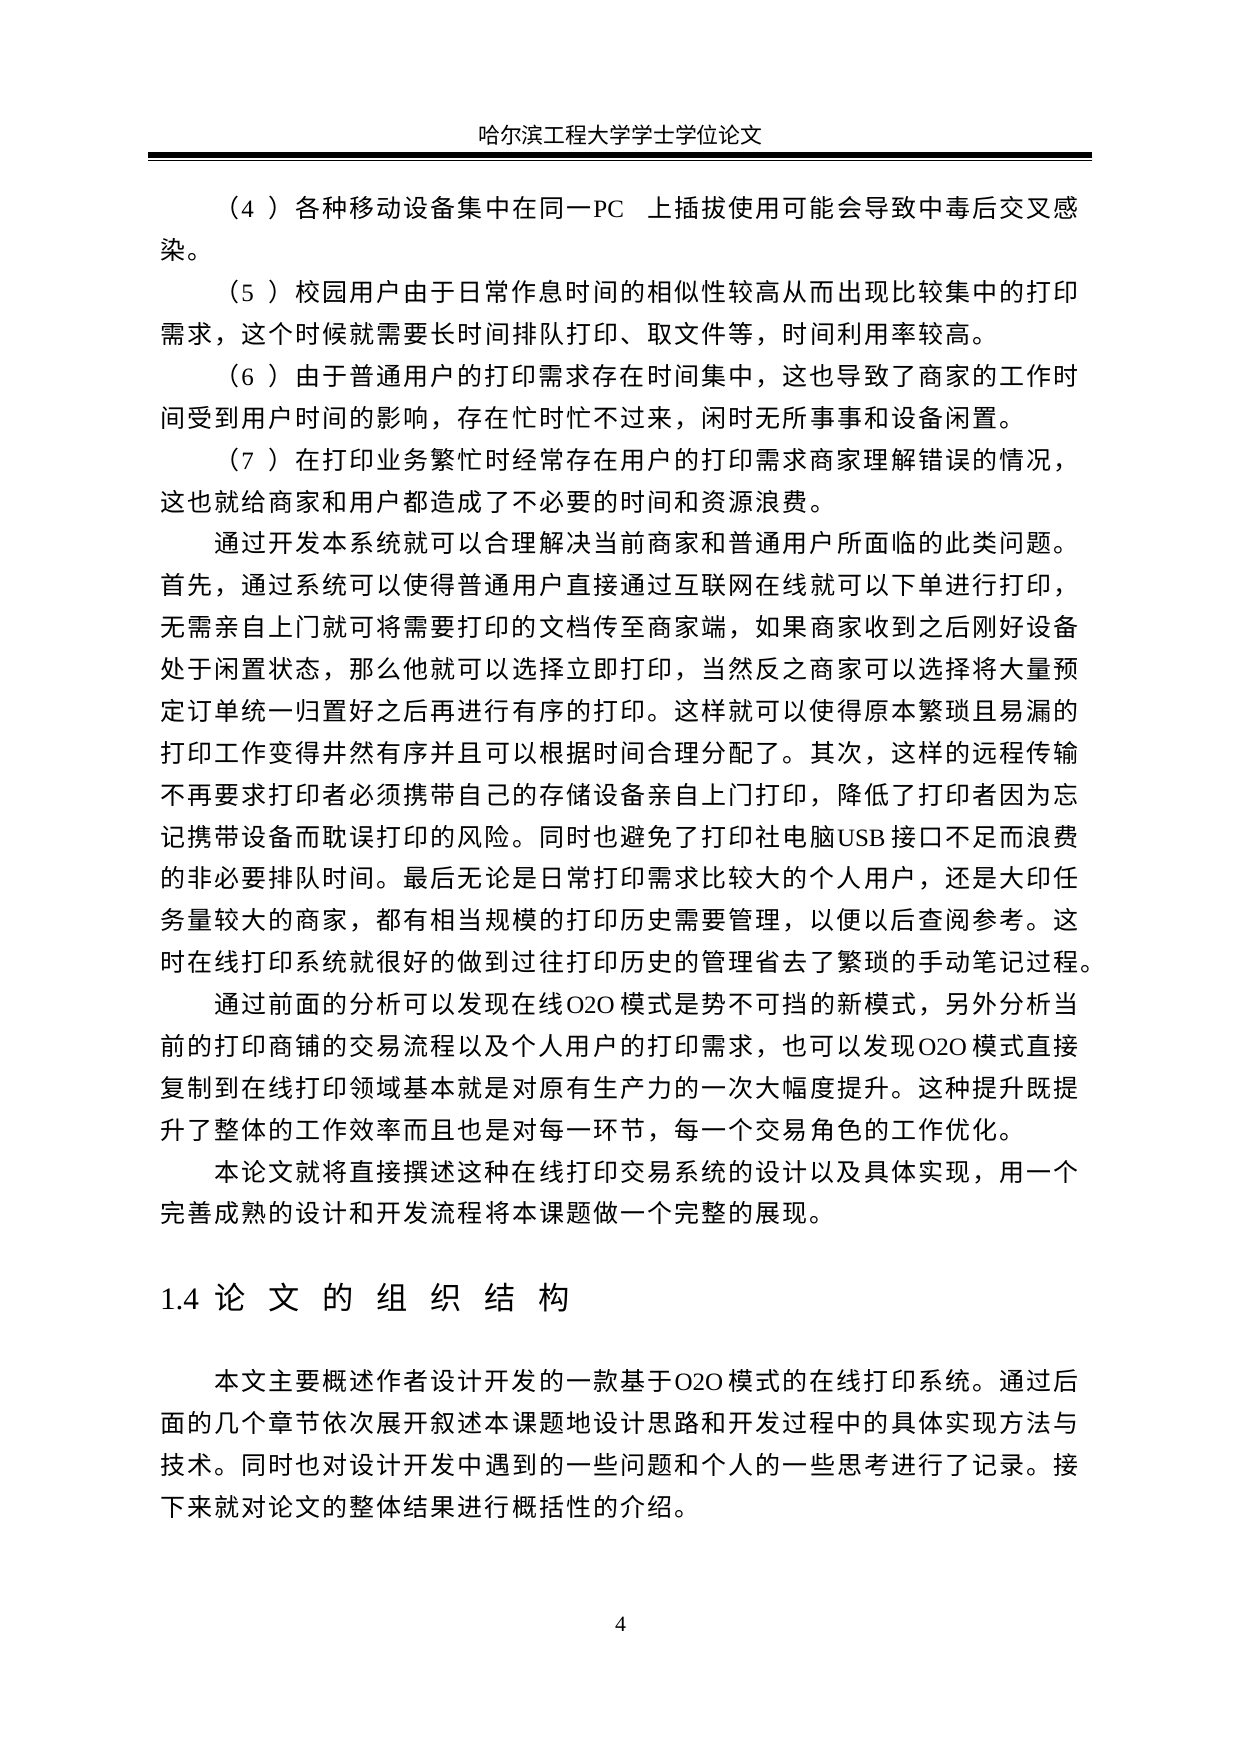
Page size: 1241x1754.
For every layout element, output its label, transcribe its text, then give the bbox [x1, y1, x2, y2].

text （4）各种移动设备集中在同一PC上插拔使用可能会导致中毒后交叉感染。 [160, 186, 1081, 270]
text 本文主要概述作者设计开发的一款基于O2O模式的在线打印系统。通过后面的几个章节依次展开叙述本课题地设计思路和开发过程中的具体实现方法与技术。同时也对设计开发中遇到的一些问题和个人的一些思考进行了记录。接下来就对论文的整体结果进行概括性的介绍。 [160, 1358, 1081, 1526]
text （7）在打印业务繁忙时经常存在用户的打印需求商家理解错误的情况，这也就给商家和用户都造成了不必要的时间和资源浪费。 [160, 437, 1081, 521]
text （5）校园用户由于日常作息时间的相似性较高从而出现比较集中的打印需求，这个时候就需要长时间排队打印、取文件等，时间利用率较高。 [160, 270, 1081, 353]
text 通过开发本系统就可以合理解决当前商家和普通用户所面临的此类问题。首先，通过系统可以使得普通用户直接通过互联网在线就可以下单进行打印，无需亲自上门就可将需要打印的文档传至商家端，如果商家收到之后刚好设备处于闲置状态，那么他就可以选择立即打印，当然反之商家可以选择将大量预定订单统一归置好之后再进行有序的打印。这样就可以使得原本繁琐且易漏的打印工作变得井然有序并且可以根据时间合理分配了。其次，这样的远程传输不再要求打印者必须携带自己的存储设备亲自上门打印，降低了打印者因为忘记携带设备而耽误打印的风险。同时也避免了打印社电脑USB接口不足而浪费的非必要排队时间。最后无论是日常打印需求比较大的个人用户，还是大印任务量较大的商家，都有相当规模的打印历史需要管理，以便以后查阅参考。这时在线打印系统就很好的做到过往打印历史的管理省去了繁琐的手动笔记过程。 [160, 521, 1081, 982]
subtitle 1.4 论文的组织结构 [160, 1254, 1081, 1338]
text 本论文就将直接撰述这种在线打印交易系统的设计以及具体实现，用一个完善成熟的设计和开发流程将本课题做一个完整的展现。 [160, 1149, 1081, 1233]
text （6）由于普通用户的打印需求存在时间集中，这也导致了商家的工作时间受到用户时间的影响，存在忙时忙不过来，闲时无所事事和设备闲置。 [160, 353, 1081, 437]
text 通过前面的分析可以发现在线O2O模式是势不可挡的新模式，另外分析当前的打印商铺的交易流程以及个人用户的打印需求，也可以发现O2O模式直接复制到在线打印领域基本就是对原有生产力的一次大幅度提升。这种提升既提升了整体的工作效率而且也是对每一环节，每一个交易角色的工作优化。 [160, 982, 1081, 1149]
